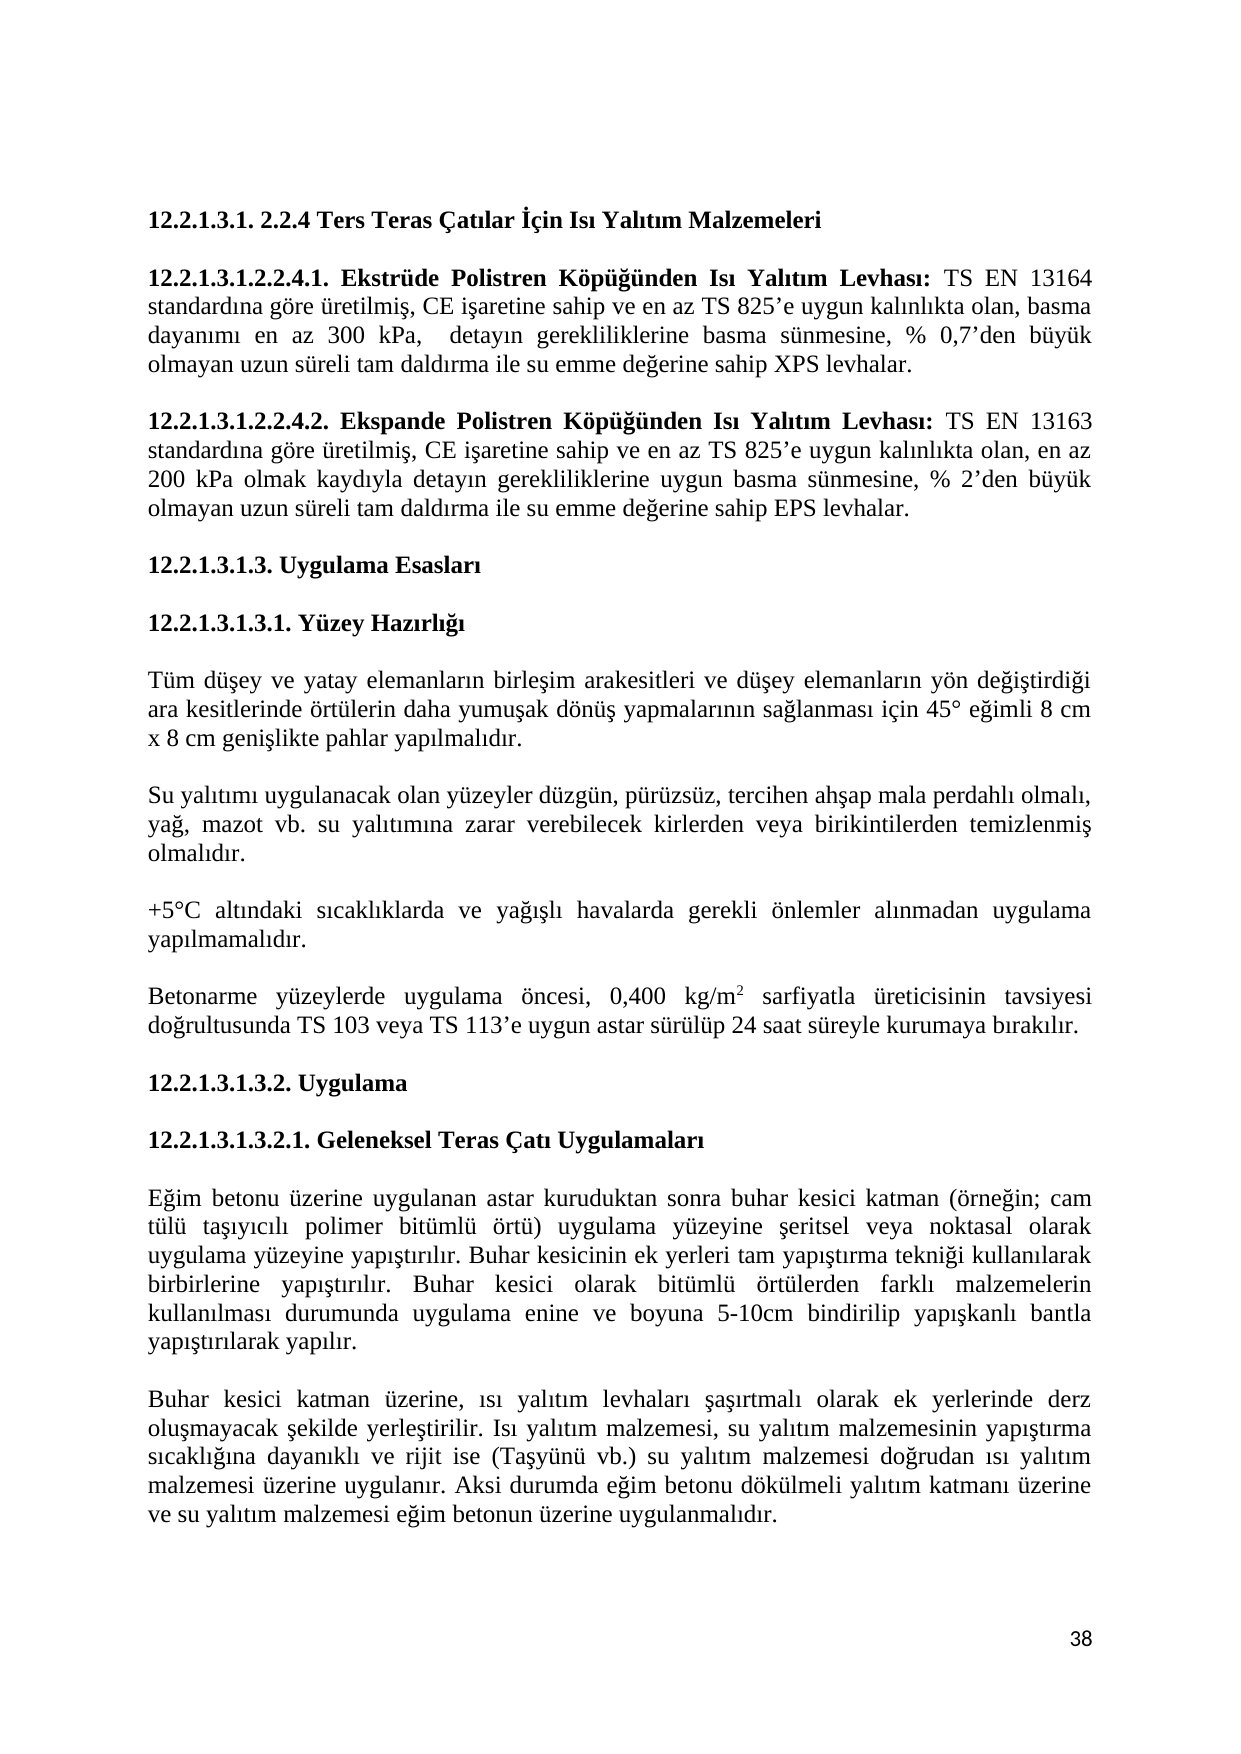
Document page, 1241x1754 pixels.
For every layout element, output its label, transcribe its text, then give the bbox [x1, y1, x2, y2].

text Tüm düşey ve yatay elemanların birleşim arakesitleri ve düşey elemanların yön değiştirdiği ara kesitlerinde örtülerin daha yumuşak dönüş yapmalarının sağlanması için 45° eğimli 8 cm x 8 cm genişlikte pahlar yapılmalıdır. [148, 665, 1092, 751]
text Buhar kesici katman üzerine, ısı yalıtım levhaları şaşırtmalı olarak ek yerlerinde derz oluşmayacak şekilde yerleştirilir. Isı yalıtım malzemesi, su yalıtım malzemesinin yapıştırma sıcaklığına dayanıklı ve rijit ise (Taşyünü vb.) su yalıtım malzemesi doğrudan ısı yalıtım malzemesi üzerine uygulanır. Aksi durumda eğim betonu dökülmeli yalıtım katmanı üzerine ve su yalıtım malzemesi eğim betonun üzerine uygulanmalıdır. [148, 1384, 1092, 1528]
text 12.2.1.3.1.3.2. Uygulama [148, 1068, 1092, 1096]
text 12.2.1.3.1.2.2.4.1. Ekstrüde Polistren Köpüğünden Isı Yalıtım Levhası: TS EN 13164 standardına göre üretilmiş, CE işaretine sahip ve en az TS 825’e uygun kalınlıkta olan, basma dayanımı en az 300 kPa, detayın gerekliliklerine basma sünmesine, % 0,7’den büyük olmayan uzun süreli tam daldırma ile su emme değerine sahip XPS levhalar. [148, 263, 1092, 378]
text Su yalıtımı uygulanacak olan yüzeyler düzgün, pürüzsüz, tercihen ahşap mala perdahlı olmalı, yağ, mazot vb. su yalıtımına zarar verebilecek kirlerden veya birikintilerden temizlenmiş olmalıdır. [148, 780, 1092, 866]
text Betonarme yüzeylerde uygulama öncesi, 0,400 kg/m2 sarfiyatla üreticisinin tavsiyesi doğrultusunda TS 103 veya TS 113’e uygun astar sürülüp 24 saat süreyle kurumaya bırakılır. [148, 981, 1092, 1039]
text 12.2.1.3.1.3. Uygulama Esasları [148, 550, 1092, 579]
text 12.2.1.3.1. 2.2.4 Ters Teras Çatılar İçin Isı Yalıtım Malzemeleri [148, 205, 1092, 234]
text 12.2.1.3.1.2.2.4.2. Ekspande Polistren Köpüğünden Isı Yalıtım Levhası: TS EN 13163 standardına göre üretilmiş, CE işaretine sahip ve en az TS 825’e uygun kalınlıkta olan, en az 200 kPa olmak kaydıyla detayın gerekliliklerine uygun basma sünmesine, % 2’den büyük olmayan uzun süreli tam daldırma ile su emme değerine sahip EPS levhalar. [148, 406, 1092, 521]
text +5°C altındaki sıcaklıklarda ve yağışlı havalarda gerekli önlemler alınmadan uygulama yapılmamalıdır. [148, 895, 1092, 953]
text Eğim betonu üzerine uygulanan astar kuruduktan sonra buhar kesici katman (örneğin; cam tülü taşıyıcılı polimer bitümlü örtü) uygulama yüzeyine şeritsel veya noktasal olarak uygulama yüzeyine yapıştırılır. Buhar kesicinin ek yerleri tam yapıştırma tekniği kullanılarak birbirlerine yapıştırılır. Buhar kesici olarak bitümlü örtülerden farklı malzemelerin kullanılması durumunda uygulama enine ve boyuna 5-10cm bindirilip yapışkanlı bantla yapıştırılarak yapılır. [148, 1183, 1092, 1355]
text 12.2.1.3.1.3.1. Yüzey Hazırlığı [148, 608, 1092, 636]
text 12.2.1.3.1.3.2.1. Geleneksel Teras Çatı Uygulamaları [148, 1125, 1092, 1154]
